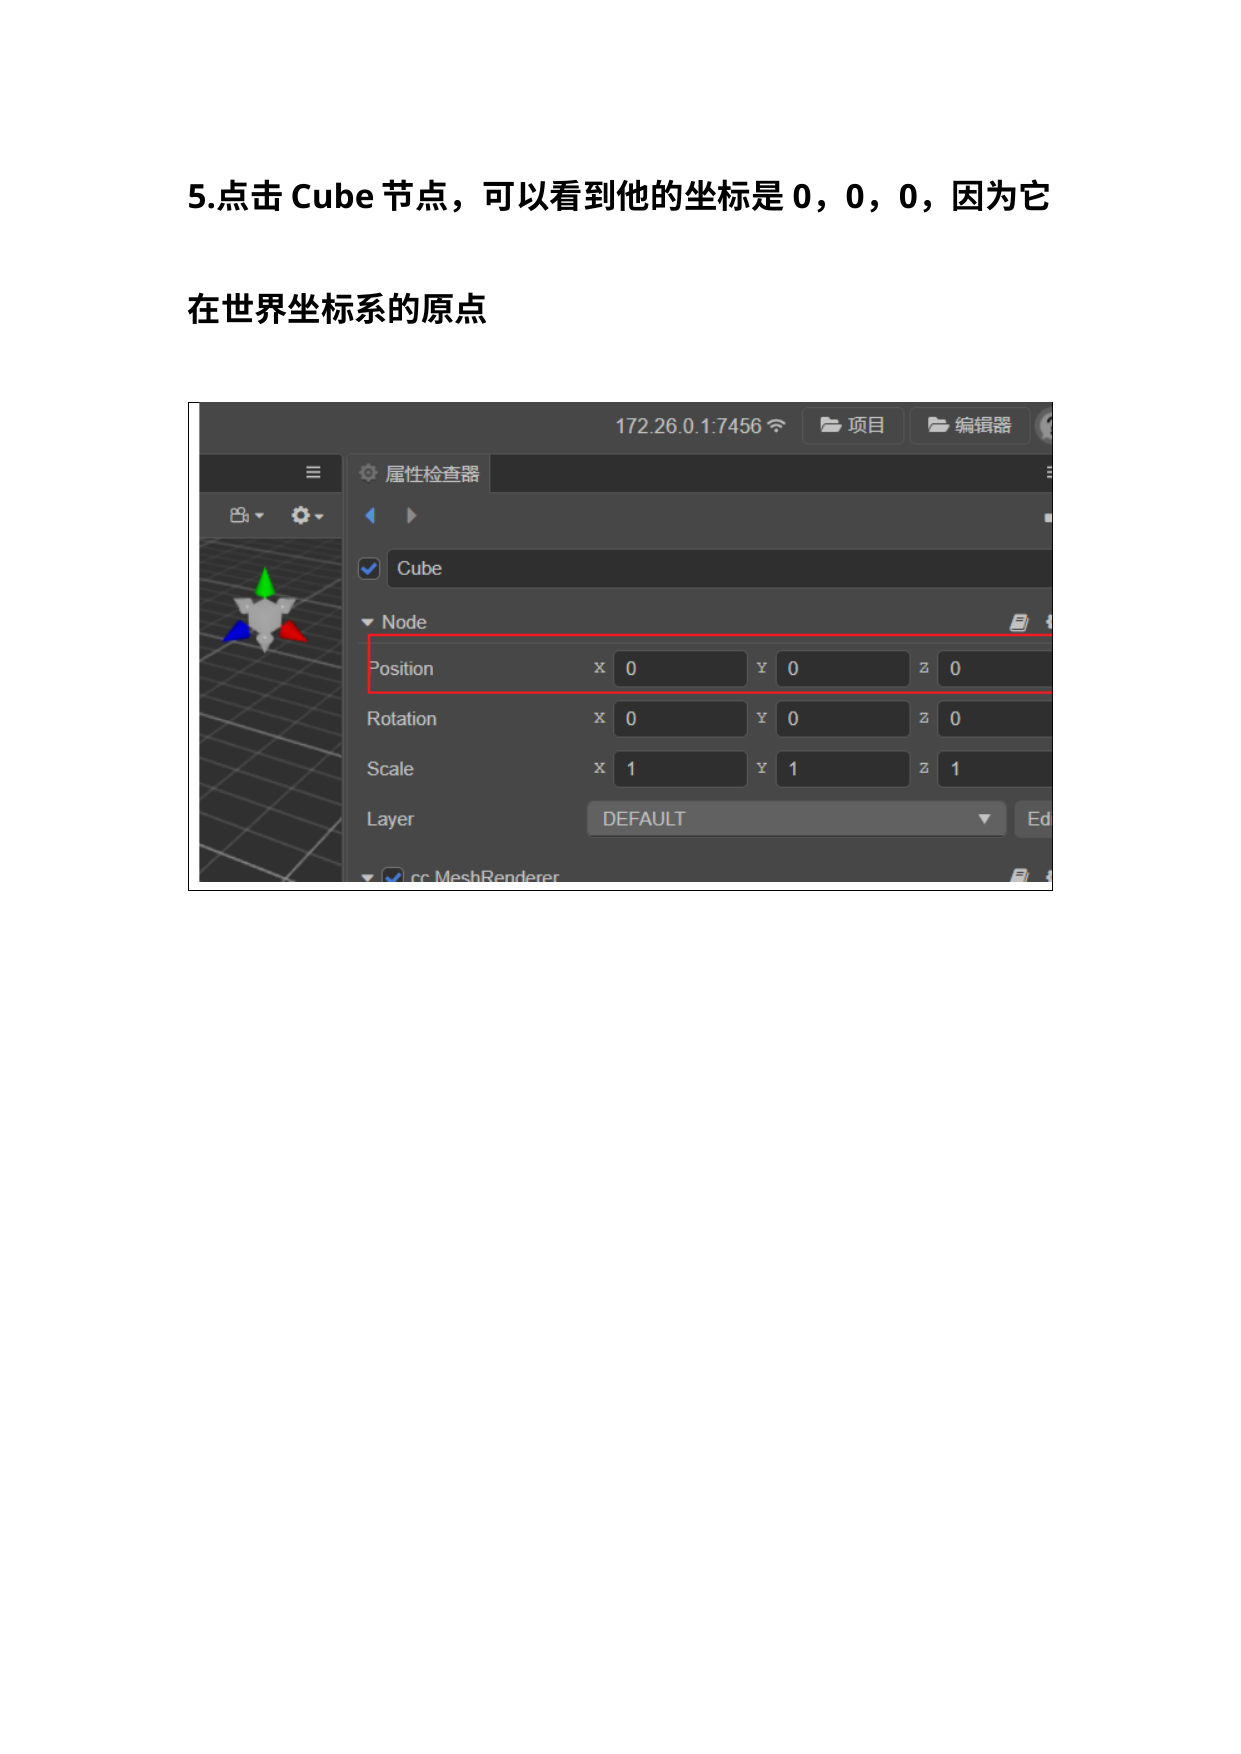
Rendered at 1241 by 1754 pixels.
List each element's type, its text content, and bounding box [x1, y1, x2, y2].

table_header [189, 403, 1052, 890]
picture [199, 402, 1053, 882]
subtitle 5.点击Cube节点，可以看到他的坐标是0，0，0，因为它在世界坐标系的原点 [187, 162, 1053, 339]
